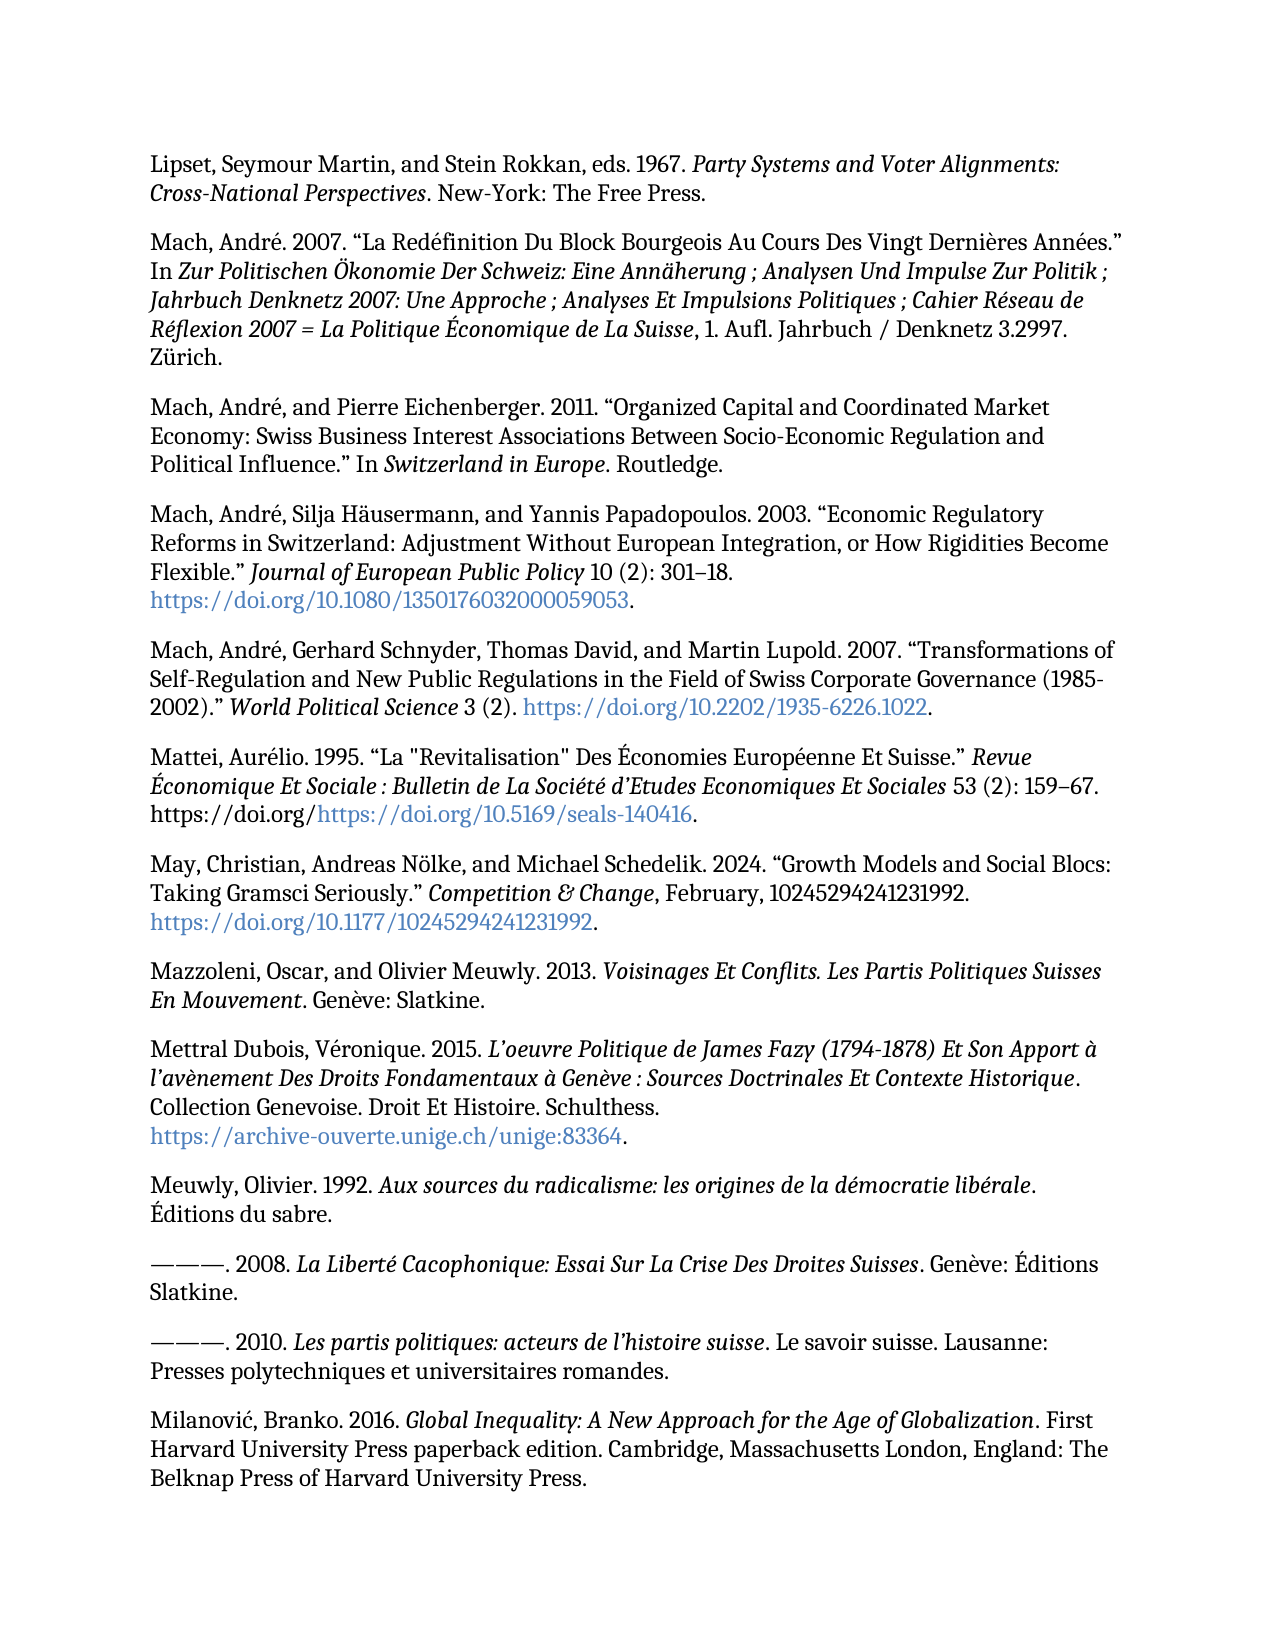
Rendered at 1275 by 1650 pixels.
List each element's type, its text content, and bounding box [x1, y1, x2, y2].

text May, Christian, Andreas Nölke, and Michael Schedelik. 2024. “Growth Models and Social Blocs: Taking Gramsci Seriously.” Competition & Change, February, 10245294241231992. https://doi.org/10.1177/10245294241231992. [150, 850, 1125, 936]
text Mach, André, Silja Häusermann, and Yannis Papadopoulos. 2003. “Economic Regulatory Reforms in Switzerland: Adjustment Without European Integration, or How Rigidities Become Flexible.” Journal of European Public Policy 10 (2): 301–18. https://doi.org/10.1080/1350176032000059053. [150, 500, 1125, 615]
text Mazzoleni, Oscar, and Olivier Meuwly. 2013. Voisinages Et Conflits. Les Partis Politiques Suisses En Mouvement. Genève: Slatkine. [150, 957, 1125, 1014]
text Mattei, Aurélio. 1995. “La "Revitalisation" Des Économies Européenne Et Suisse.” Revue Économique Et Sociale : Bulletin de La Société d’Etudes Economiques Et Sociales 53 (2): 159–67. https://doi.org/https://doi.org/10.5169/seals-140416. [150, 743, 1125, 829]
text Lipset, Seymour Martin, and Stein Rokkan, eds. 1967. Party Systems and Voter Alignments: Cross-National Perspectives. New-York: The Free Press. [150, 150, 1125, 207]
text Mach, André, Gerhard Schnyder, Thomas David, and Martin Lupold. 2007. “Transformations of Self-Regulation and New Public Regulations in the Field of Swiss Corporate Governance (1985-2002).” World Political Science 3 (2). https://doi.org/10.2202/1935-6226.1022. [150, 636, 1125, 722]
text Mach, André. 2007. “La Redéfinition Du Block Bourgeois Au Cours Des Vingt Dernières Années.” In Zur Politischen Ökonomie Der Schweiz: Eine Annäherung ; Analysen Und Impulse Zur Politik ; Jahrbuch Denknetz 2007: Une Approche ; Analyses Et Impulsions Politiques ; Cahier Réseau de Réflexion 2007 = La Politique Économique de La Suisse, 1. Aufl. Jahrbuch / Denknetz 3.2997. Zürich. [150, 228, 1125, 372]
text ———. 2010. Les partis politiques: acteurs de l’histoire suisse. Le savoir suisse. Lausanne: Presses polytechniques et universitaires romandes. [150, 1328, 1125, 1385]
text Milanović, Branko. 2016. Global Inequality: A New Approach for the Age of Globalization. First Harvard University Press paperback edition. Cambridge, Massachusetts London, England: The Belknap Press of Harvard University Press. [150, 1406, 1125, 1492]
text Meuwly, Olivier. 1992. Aux sources du radicalisme: les origines de la démocratie libérale. Éditions du sabre. [150, 1171, 1125, 1229]
text ———. 2008. La Liberté Cacophonique: Essai Sur La Crise Des Droites Suisses. Genève: Éditions Slatkine. [150, 1249, 1125, 1307]
text Mettral Dubois, Véronique. 2015. L’oeuvre Politique de James Fazy (1794-1878) Et Son Apport à l’avènement Des Droits Fondamentaux à Genève : Sources Doctrinales Et Contexte Historique. Collection Genevoise. Droit Et Histoire. Schulthess. https://archive-ouverte.unige.ch/unige:83364. [150, 1035, 1125, 1150]
text Mach, André, and Pierre Eichenberger. 2011. “Organized Capital and Coordinated Market Economy: Swiss Business Interest Associations Between Socio-Economic Regulation and Political Influence.” In Switzerland in Europe. Routledge. [150, 393, 1125, 479]
